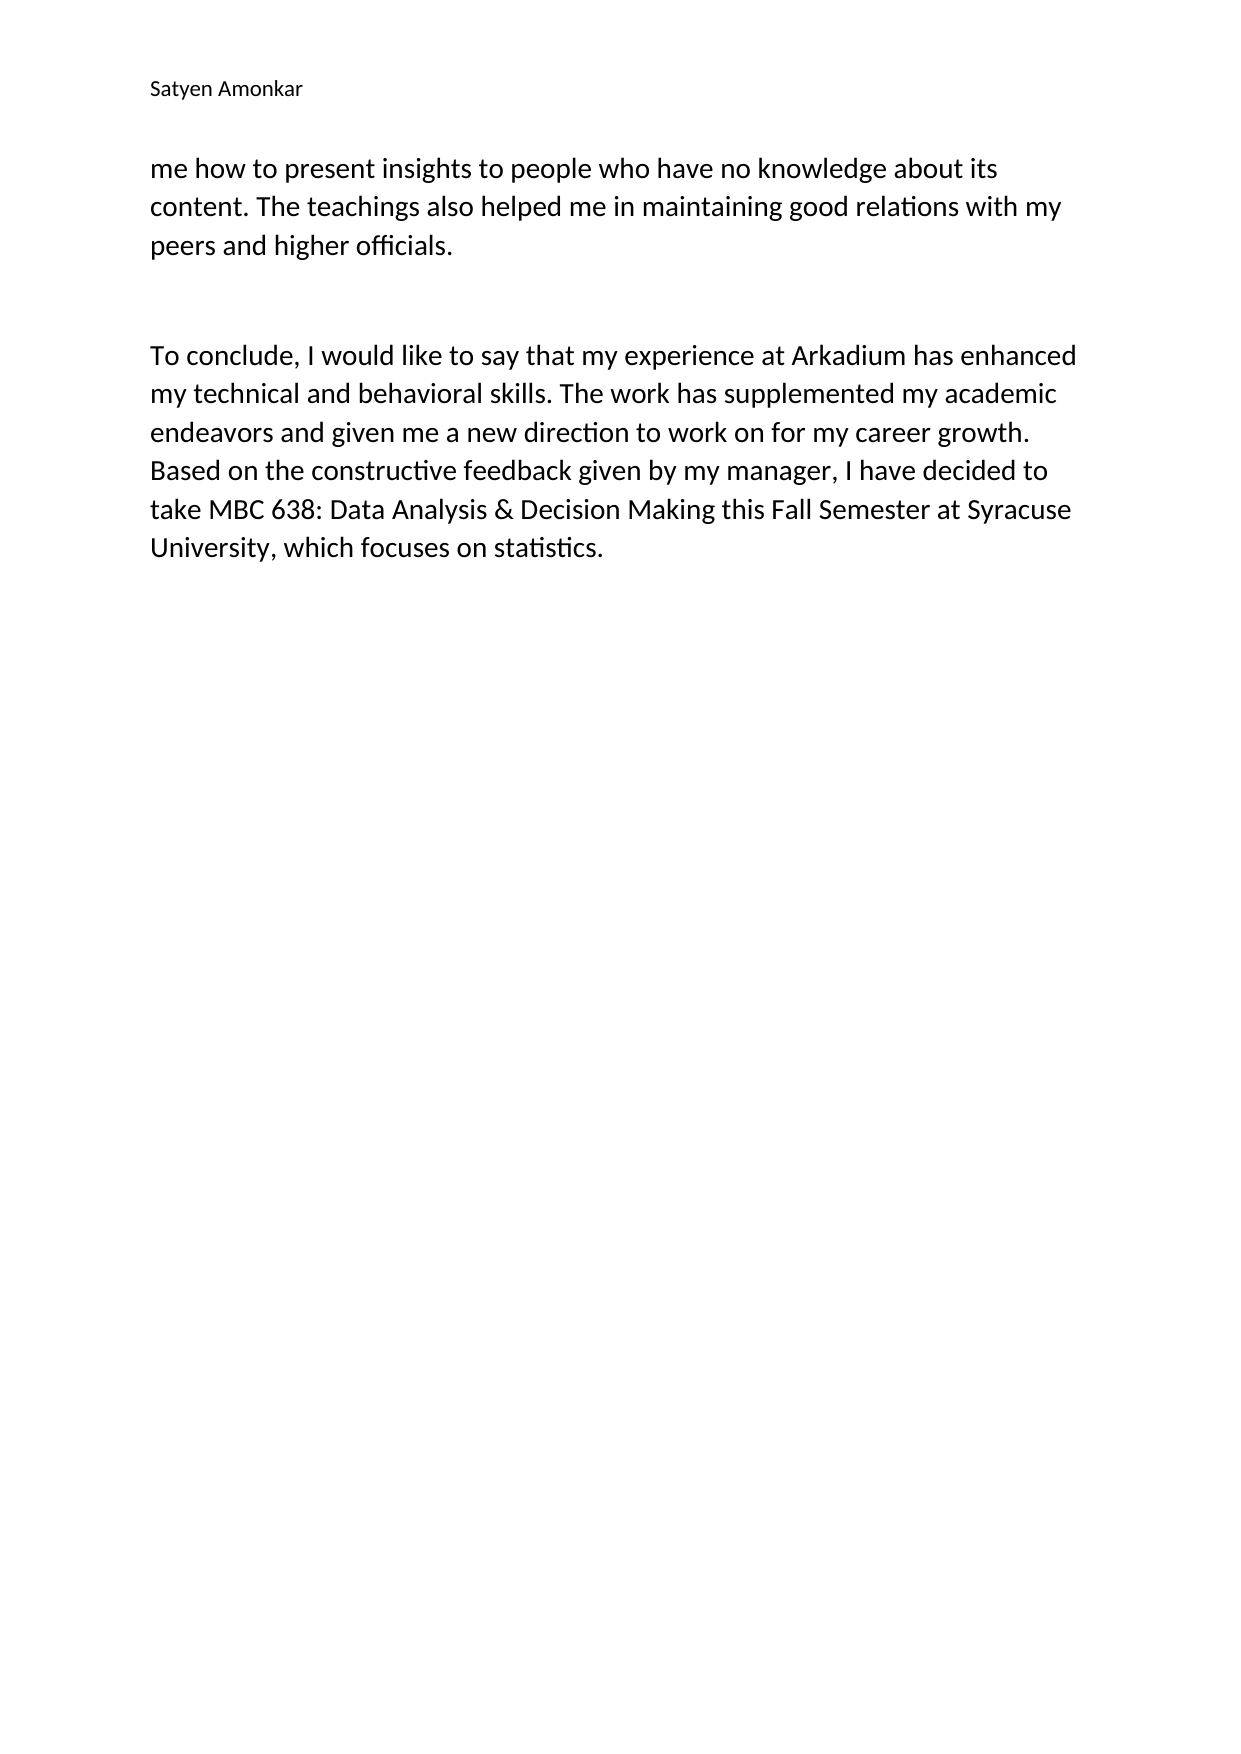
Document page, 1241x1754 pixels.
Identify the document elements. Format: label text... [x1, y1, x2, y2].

text To conclude, I would like to say that my experience at Arkadium has enhanced my technical and behavioral skills. The work has supplemented my academic endeavors and given me a new direction to work on for my career growth. Based on the constructive feedback given by my manager, I have decided to take MBC 638: Data Analysis & Decision Making this Fall Semester at Syracuse University, which focuses on statistics. [150, 337, 1090, 565]
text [150, 150, 1090, 262]
